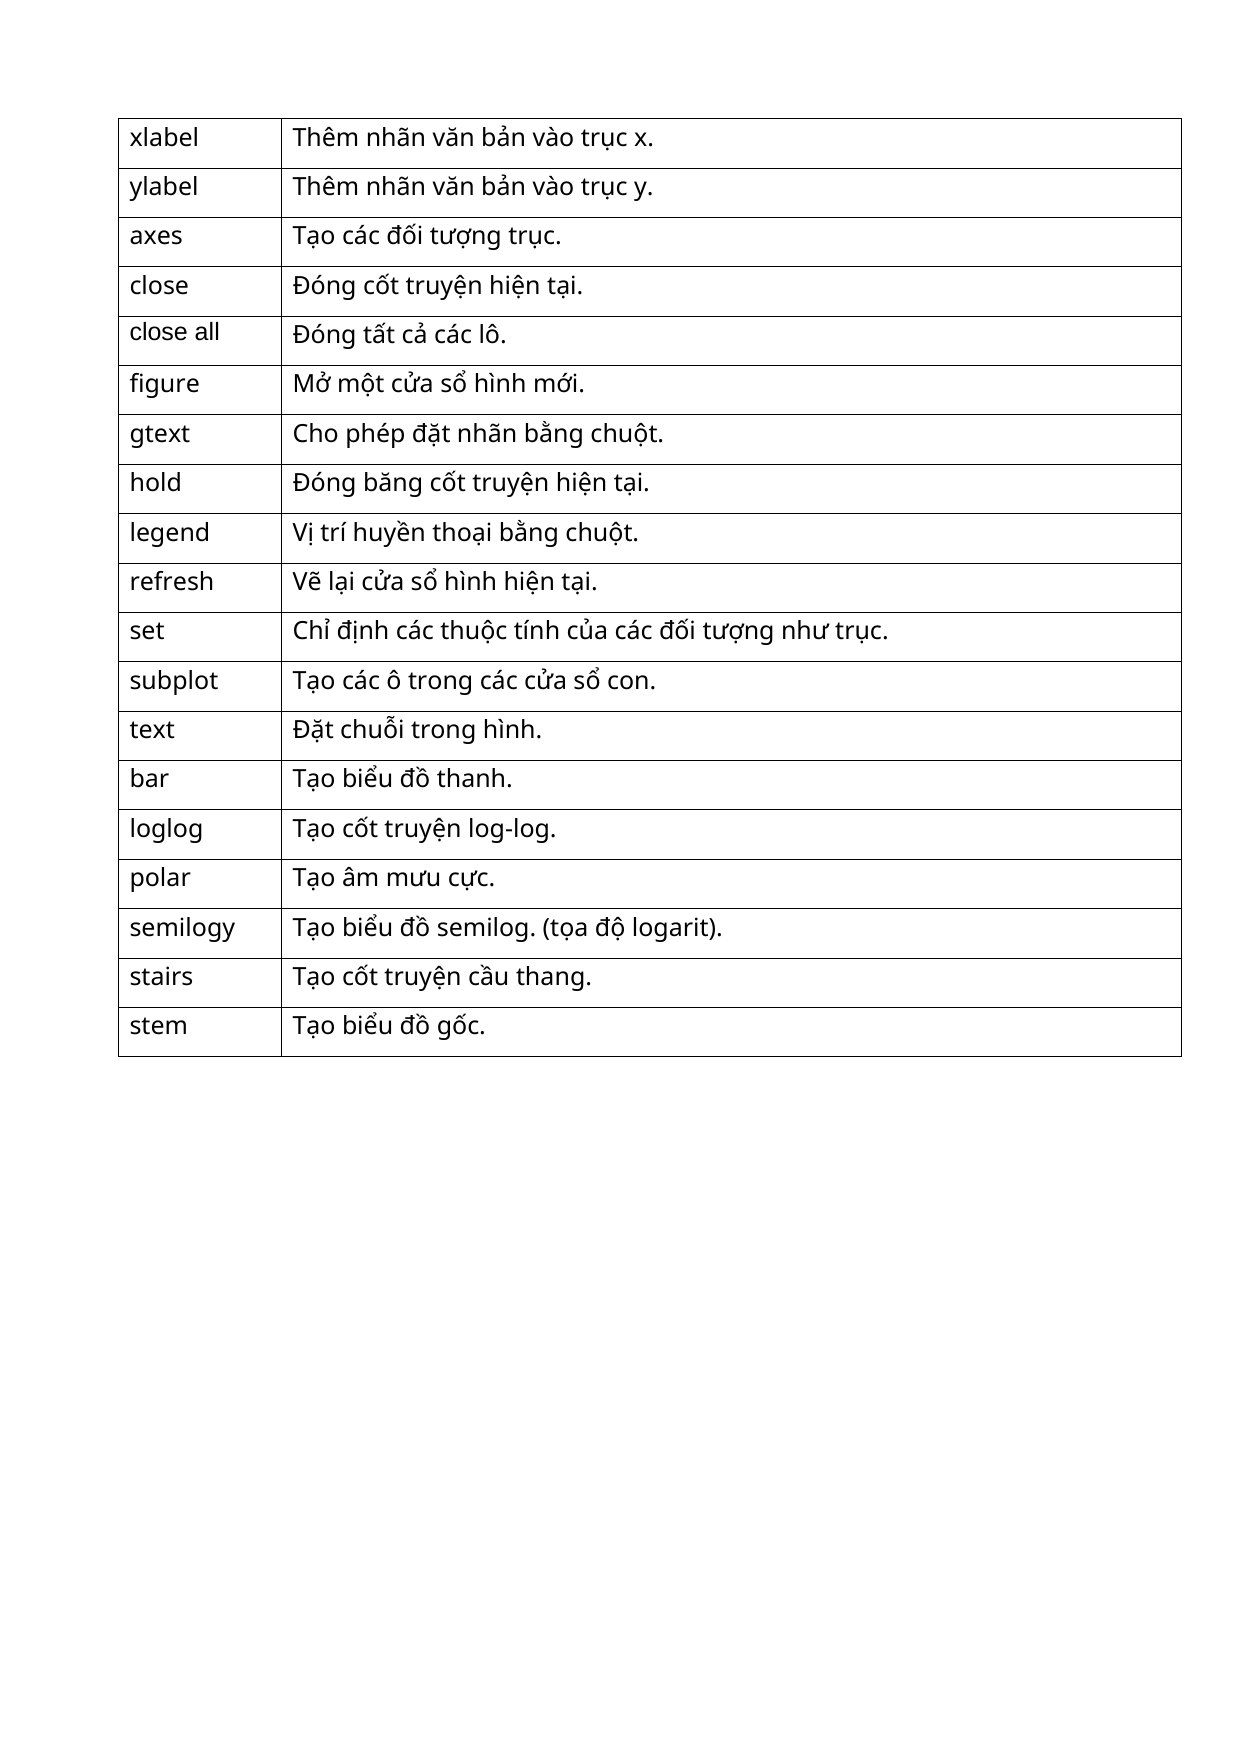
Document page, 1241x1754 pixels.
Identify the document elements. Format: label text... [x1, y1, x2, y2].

table_cell subplot [119, 662, 281, 711]
table_cell xlabel [119, 119, 281, 167]
table_cell Thêm nhãn văn bản vào trục x. [282, 119, 1181, 167]
table_cell Tạo biểu đồ thanh. [282, 761, 1181, 809]
table_cell axes [119, 218, 281, 266]
table_cell loglog [119, 810, 281, 859]
table_cell Đóng tất cả các lô. [282, 317, 1181, 365]
table_cell figure [119, 366, 281, 414]
table_cell hold [119, 465, 281, 513]
table_cell ylabel [119, 169, 281, 217]
table_cell legend [119, 514, 281, 562]
table_cell Tạo biểu đồ gốc. [282, 1008, 1181, 1056]
table_cell text [119, 712, 281, 760]
table_cell close [119, 267, 281, 316]
table_cell Tạo các đối tượng trục. [282, 218, 1181, 266]
table_cell Chỉ định các thuộc tính của các đối tượng như trục. [282, 613, 1181, 661]
table_cell Cho phép đặt nhãn bằng chuột. [282, 415, 1181, 464]
table_cell polar [119, 860, 281, 908]
table_cell Tạo các ô trong các cửa sổ con. [282, 662, 1181, 711]
table_cell Tạo cốt truyện log-log. [282, 810, 1181, 859]
table_cell stairs [119, 959, 281, 1007]
table_cell gtext [119, 415, 281, 464]
table_cell Tạo cốt truyện cầu thang. [282, 959, 1181, 1007]
table_cell stem [119, 1008, 281, 1056]
table_cell Thêm nhãn văn bản vào trục y. [282, 169, 1181, 217]
table_cell Mở một cửa sổ hình mới. [282, 366, 1181, 414]
table_cell Đóng băng cốt truyện hiện tại. [282, 465, 1181, 513]
table_cell Vị trí huyền thoại bằng chuột. [282, 514, 1181, 562]
table_cell Đặt chuỗi trong hình. [282, 712, 1181, 760]
table_cell set [119, 613, 281, 661]
table_cell Đóng cốt truyện hiện tại. [282, 267, 1181, 316]
table_cell refresh [119, 564, 281, 612]
table_cell semilogy [119, 909, 281, 957]
table_cell Vẽ lại cửa sổ hình hiện tại. [282, 564, 1181, 612]
table_cell Tạo âm mưu cực. [282, 860, 1181, 908]
table_cell Tạo biểu đồ semilog. (tọa độ logarit). [282, 909, 1181, 957]
table_cell bar [119, 761, 281, 809]
table_cell close all [119, 317, 281, 365]
